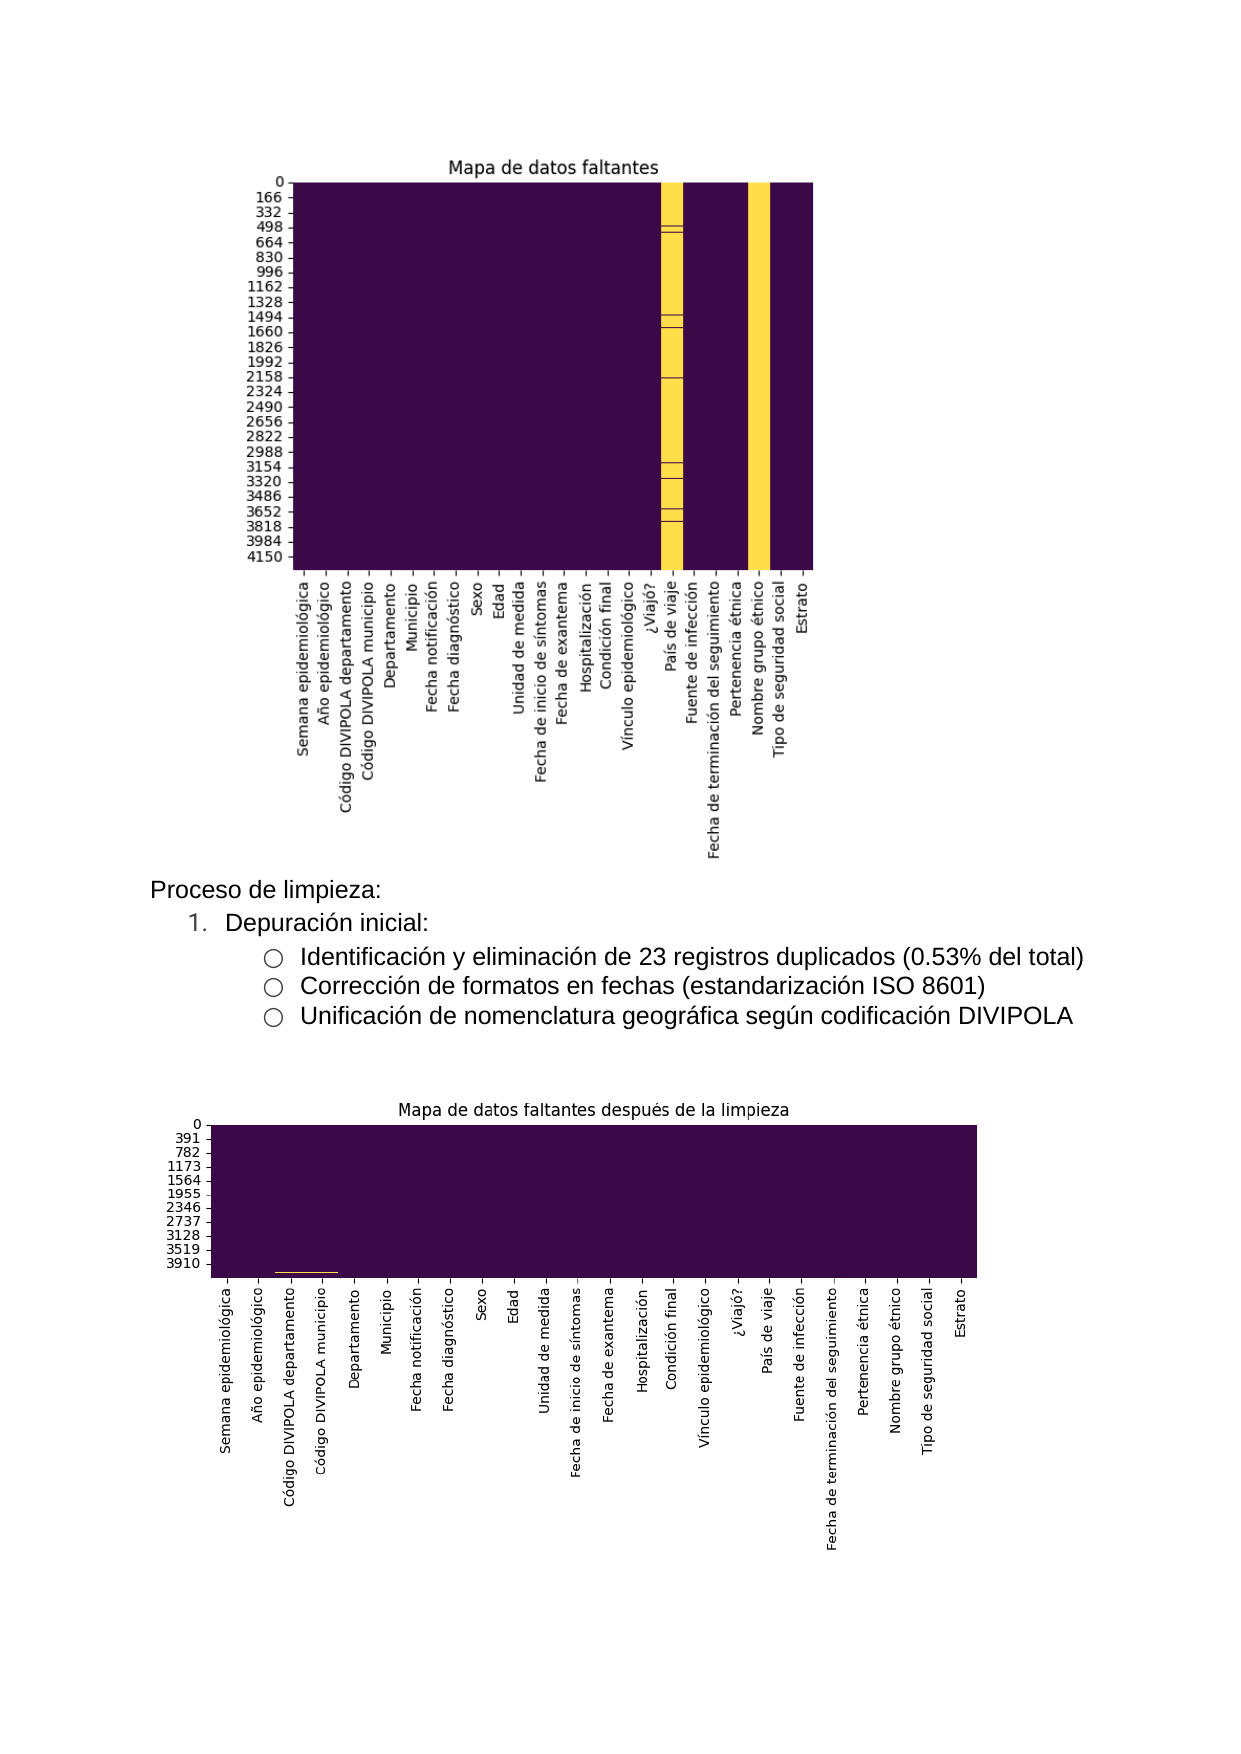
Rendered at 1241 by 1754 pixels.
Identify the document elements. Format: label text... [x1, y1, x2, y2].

list Identificación y eliminación de 23 registros duplicados (0.53% del total) [262, 942, 1090, 971]
text Proceso de limpieza: [150, 875, 1090, 903]
list Unificación de nomenclatura geográfica según codificación DIVIPOLA [262, 1001, 1090, 1030]
picture [225, 150, 875, 875]
picture [149, 1103, 1091, 1566]
list Depuración inicial: [187, 908, 1090, 937]
list Corrección de formatos en fechas (estandarización ISO 8601) [262, 971, 1090, 1001]
